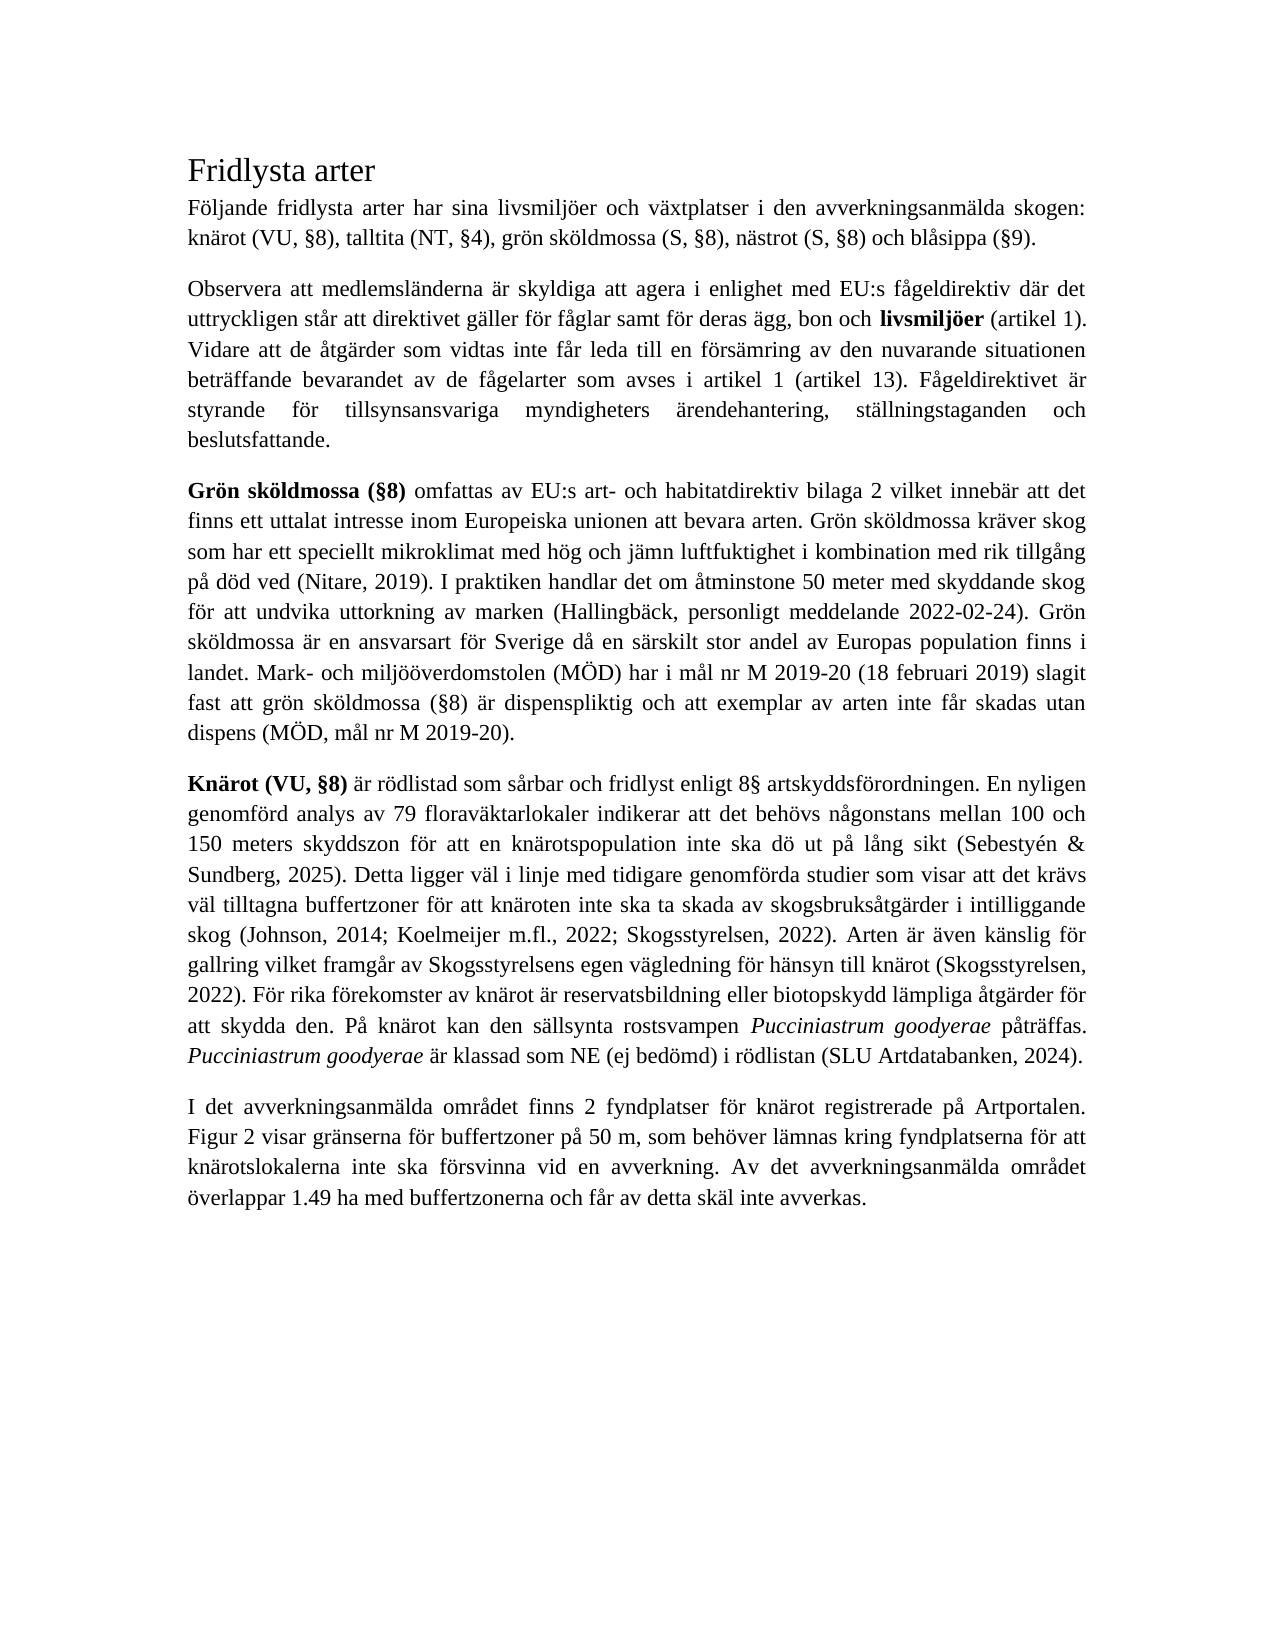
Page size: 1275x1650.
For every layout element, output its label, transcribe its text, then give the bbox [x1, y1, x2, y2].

text Grön sköldmossa (§8) omfattas av EU:s art- och habitatdirektiv bilaga 2 vilket innebär att det finns ett uttalat intresse inom Europeiska unionen att bevara arten. Grön sköldmossa kräver skog som har ett speciellt mikroklimat med hög och jämn luftfuktighet i kombination med rik tillgång på död ved (Nitare, 2019). I praktiken handlar det om åtminstone 50 meter med skyddande skog för att undvika uttorkning av marken (Hallingbäck, personligt meddelande 2022-02-24). Grön sköldmossa är en ansvarsart för Sverige då en särskilt stor andel av Europas population finns i landet. Mark- och miljööverdomstolen (MÖD) har i mål nr M 2019-20 (18 februari 2019) slagit fast att grön sköldmossa (§8) är dispenspliktig och att exemplar av arten inte får skadas utan dispens (MÖD, mål nr M 2019-20). [187, 477, 1087, 745]
text Observera att medlemsländerna är skyldiga att agera i enlighet med EU:s fågeldirektiv där det uttryckligen står att direktivet gäller för fåglar samt för deras ägg, bon och livsmiljöer (artikel 1). Vidare att de åtgärder som vidtas inte får leda till en försämring av den nuvarande situationen beträffande bevarandet av de fågelarter som avses i artikel 1 (artikel 13). Fågeldirektivet är styrande för tillsynsansvariga myndigheters ärendehantering, ställningstaganden och beslutsfattande. [187, 275, 1087, 453]
text Knärot (VU, §8) är rödlistad som sårbar och fridlyst enligt 8§ artskyddsförordningen. En nyligen genomförd analys av 79 floraväktarlokaler indikerar att det behövs någonstans mellan 100 och 150 meters skyddszon för att en knärotspopulation inte ska dö ut på lång sikt (Sebestyén & Sundberg, 2025). Detta ligger väl i linje med tidigare genomförda studier som visar att det krävs väl tilltagna buffertzoner för att knäroten inte ska ta skada av skogsbruksåtgärder i intilliggande skog (Johnson, 2014; Koelmeijer m.fl., 2022; Skogsstyrelsen, 2022). Arten är även känslig för gallring vilket framgår av Skogsstyrelsens egen vägledning för hänsyn till knärot (Skogsstyrelsen, 2022). För rika förekomster av knärot är reservatsbildning eller biotopskydd lämpliga åtgärder för att skydda den. På knärot kan den sällsynta rostsvampen Pucciniastrum goodyerae påträffas. Pucciniastrum goodyerae är klassad som NE (ej bedömd) i rödlistan (SLU Artdatabanken, 2024). [187, 770, 1087, 1068]
text I det avverkningsanmälda området finns 2 fyndplatser för knärot registrerade på Artportalen. Figur 2 visar gränserna för buffertzoner på 50 m, som behöver lämnas kring fyndplatserna för att knärotslokalerna inte ska försvinna vid en avverkning. Av det avverkningsanmälda området överlappar 1.49 ha med buffertzonerna och får av detta skäl inte avverkas. [187, 1093, 1087, 1210]
text Följande fridlysta arter har sina livsmiljöer och växtplatser i den avverkningsanmälda skogen: knärot (VU, §8), talltita (NT, §4), grön sköldmossa (S, §8), nästrot (S, §8) och blåsippa (§9). [187, 194, 1087, 251]
subtitle Fridlysta arter [187, 150, 1087, 188]
